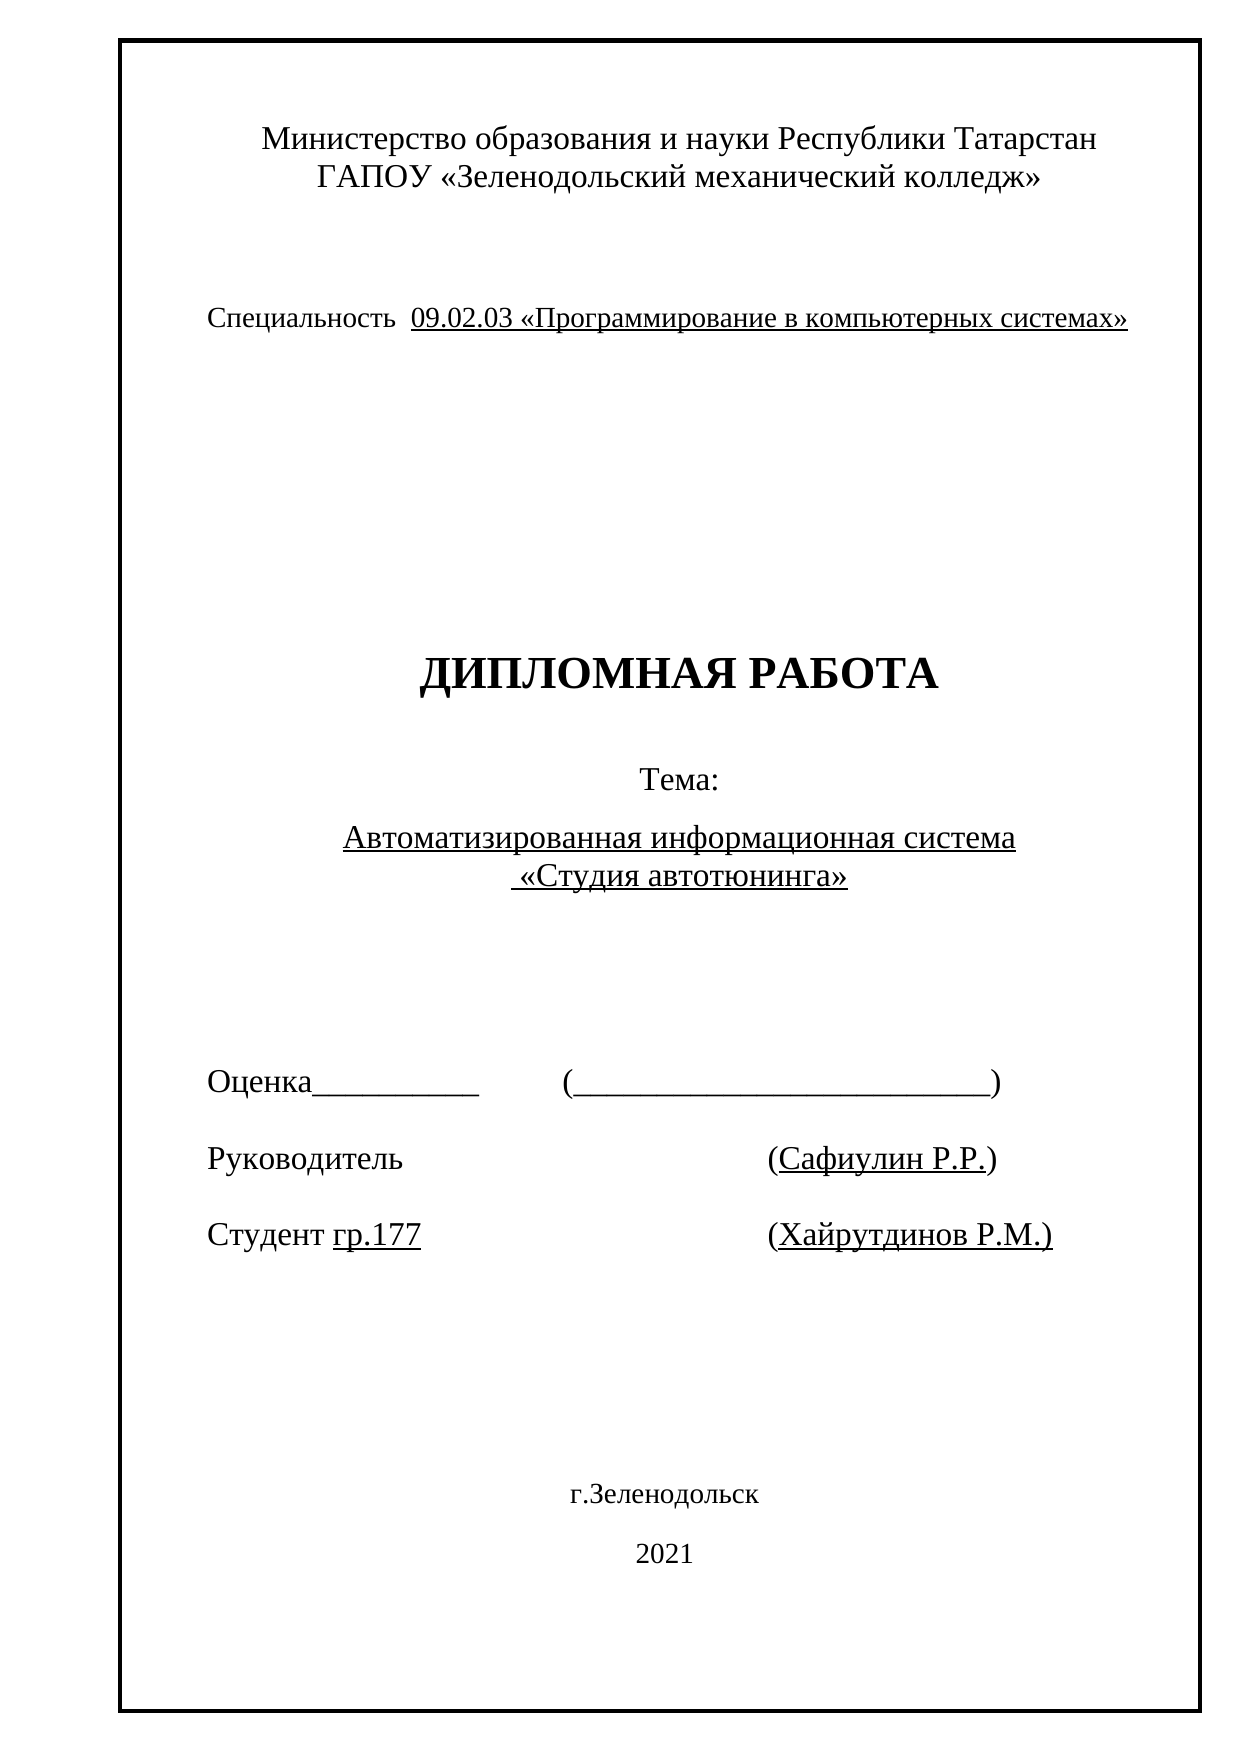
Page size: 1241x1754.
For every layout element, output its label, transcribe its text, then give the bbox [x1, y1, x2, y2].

text г.Зеленодольск [177, 1476, 1152, 1510]
text ДИПЛОМНАЯ РАБОТА [177, 645, 1152, 698]
text Автоматизированная информационная система [177, 817, 1152, 855]
text «Студия автотюнинга» [177, 855, 1152, 894]
text ГАПОУ «Зеленодольский механический колледж» [177, 156, 1152, 195]
text Специальность 09.02.03 «Программирование в компьютерных системах» [177, 300, 1152, 334]
text Тема: [207, 759, 1152, 798]
text 2021 [177, 1536, 1152, 1569]
text Студент гр.177 (Хайрутдинов Р.М.) [177, 1215, 1152, 1253]
text Руководитель (Сафиулин Р.Р.) [177, 1138, 1152, 1176]
text Оценка__________ (_________________________) [177, 1061, 1152, 1100]
text Министерство образования и науки Республики Татарстан [177, 118, 1152, 156]
